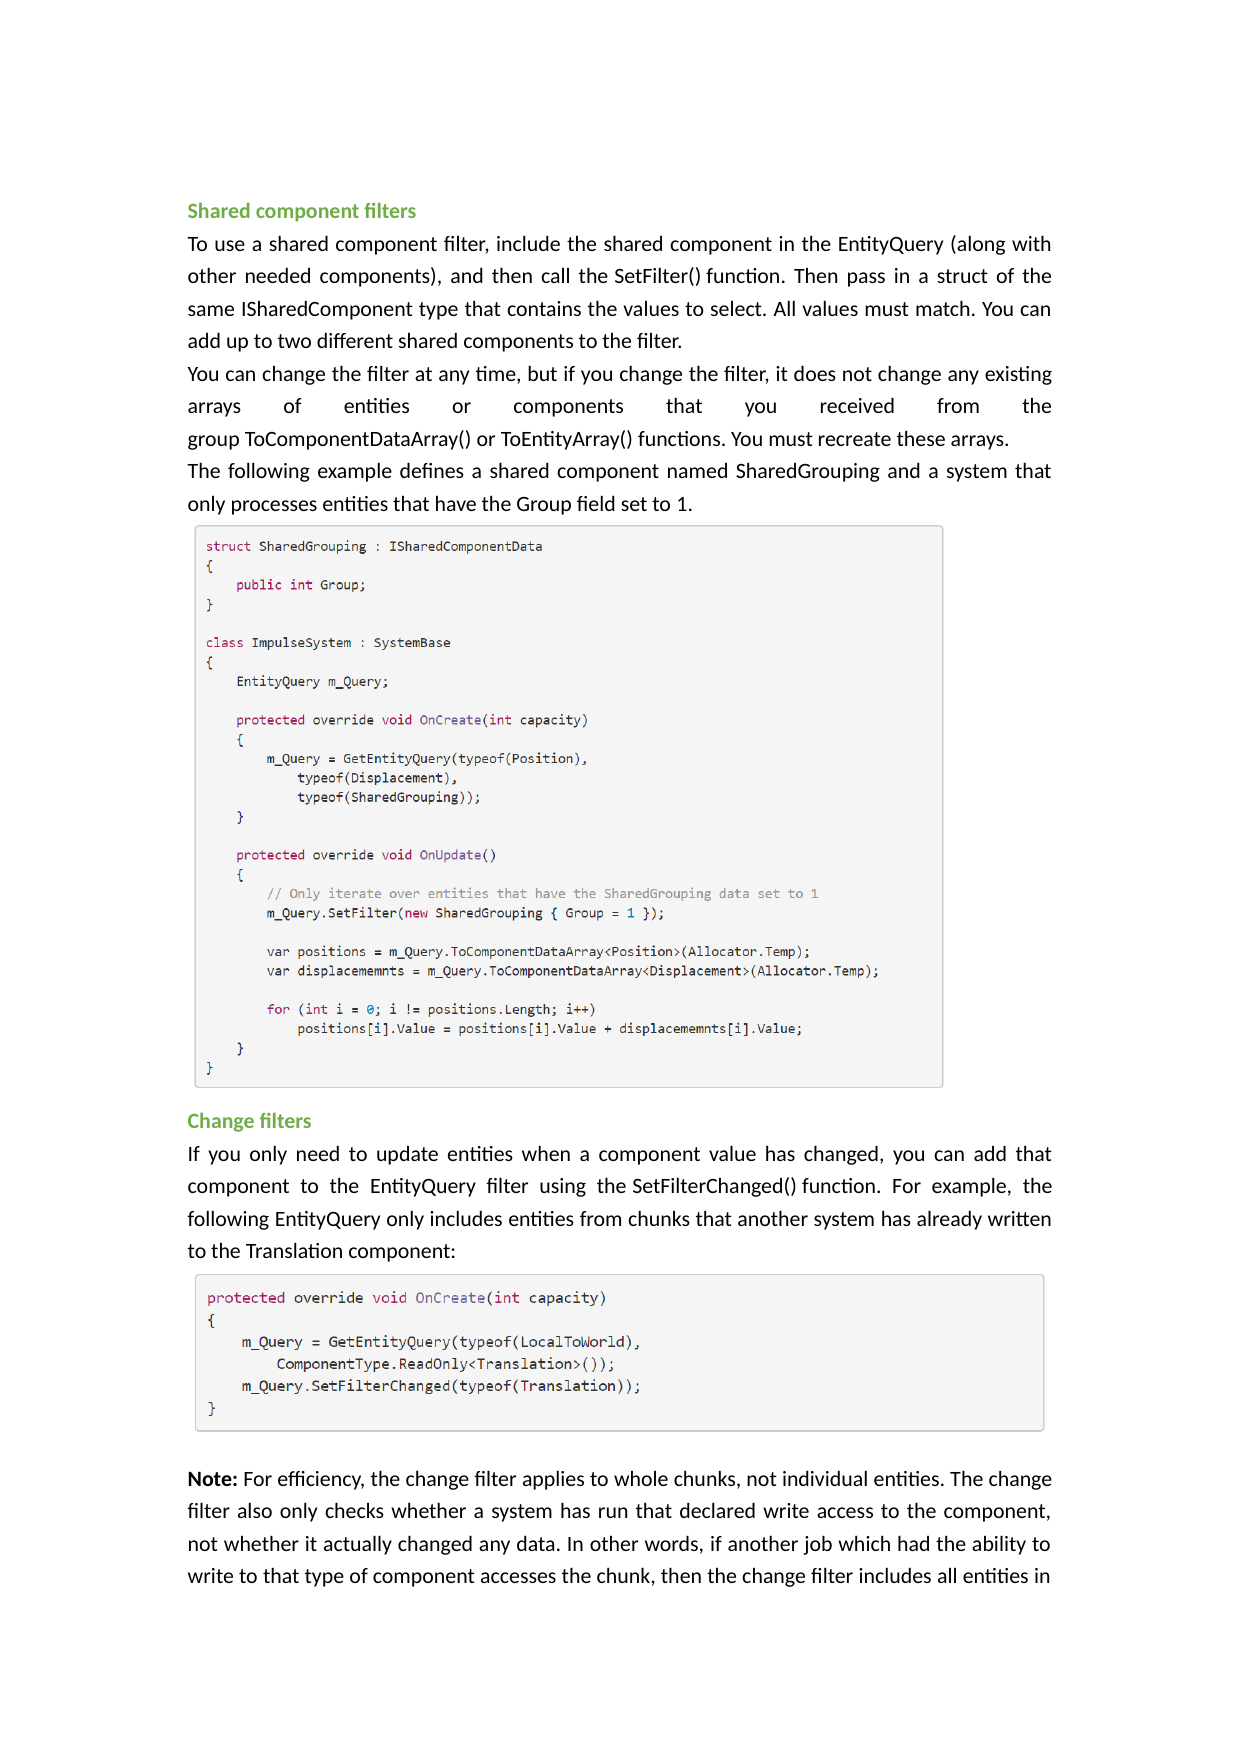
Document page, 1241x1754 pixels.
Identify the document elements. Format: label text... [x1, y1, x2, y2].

text The following example defines a shared component named SharedGrouping and a system that only processes entities that have the Group field set to 1. [187, 454, 1053, 519]
picture [187, 1267, 1053, 1438]
text Shared component filters [187, 194, 1053, 227]
picture [187, 519, 951, 1098]
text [187, 1438, 1053, 1592]
text If you only need to update entities when a component value has changed, you can add that component to the EntityQuery filter using the SetFilterChanged() function. For example, the following EntityQuery only includes entities from chunks that another system has already written to the Translation component: [187, 1137, 1053, 1267]
text You can change the filter at any time, but if you change the filter, it does not change any existing arrays of entities or components that you received from the group ToComponentDataArray() or ToEntityArray() functions. You must recreate these arrays. [187, 357, 1053, 454]
text Change filters [187, 1104, 1053, 1137]
text To use a shared component filter, include the shared component in the EntityQuery (along with other needed components), and then call the SetFilter() function. Then pass in a struct of the same ISharedComponent type that contains the values to select. All values must match. You can add up to two different shared components to the filter. [187, 227, 1053, 357]
